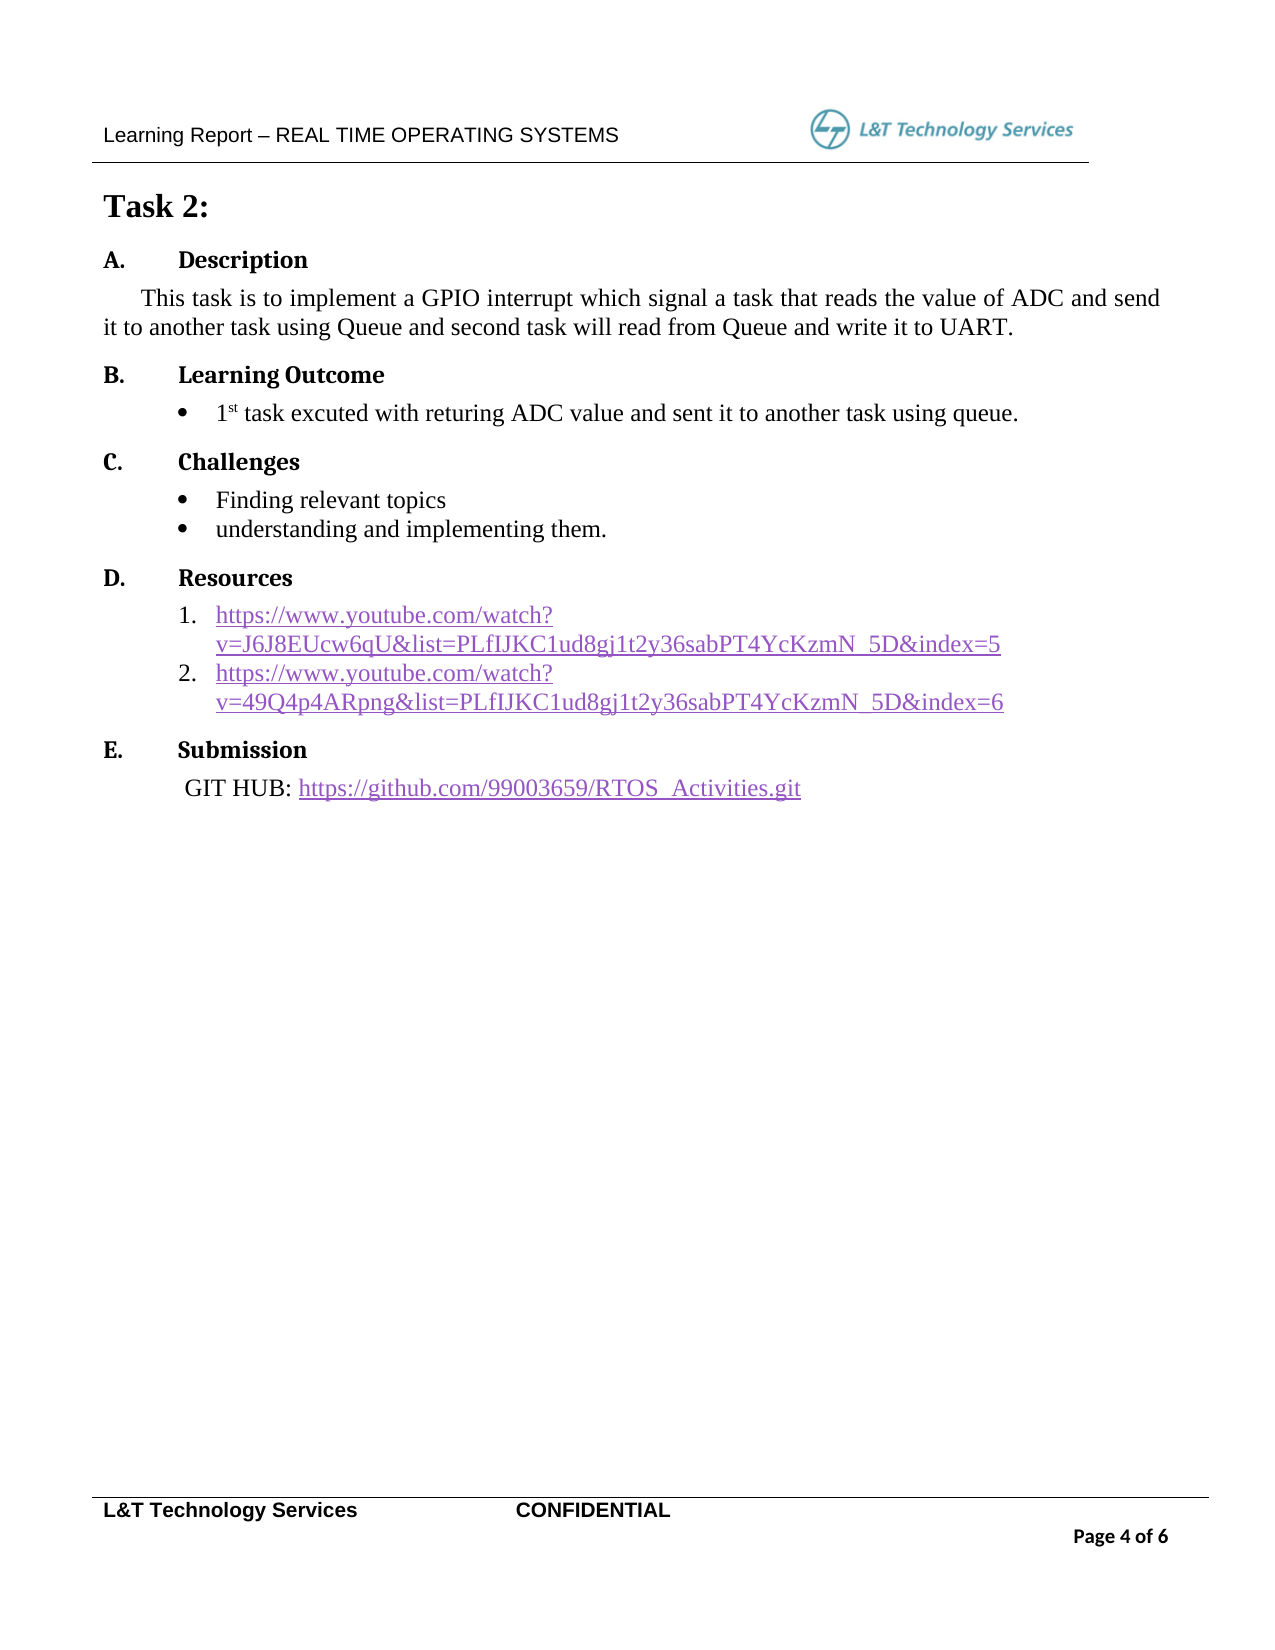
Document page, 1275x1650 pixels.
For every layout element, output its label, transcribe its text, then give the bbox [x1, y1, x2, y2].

subtitle Description [103, 246, 1162, 275]
subtitle Resources [103, 563, 1162, 592]
text This task is to implement a GPIO interrupt which signal a task that reads the value of ADC and send it to another task using Queue and second task will read from Queue and write it to UART. [103, 283, 1162, 341]
list https://www.youtube.com/watch?v=49Q4p4ARpng&list=PLfIJKC1ud8gj1t2y36sabPT4YcKzmN_5D&index=6 [178, 658, 1162, 716]
list Finding relevant topics [178, 485, 1162, 514]
subtitle Task 2: [103, 187, 1162, 225]
list 1st task excuted with returing ADC value and sent it to another task using queue. [178, 398, 1162, 427]
subtitle Challenges [103, 448, 1162, 477]
list https://www.youtube.com/watch?v=J6J8EUcw6qU&list=PLfIJKC1ud8gj1t2y36sabPT4YcKzmN_5D&index=5 [178, 601, 1162, 658]
subtitle Learning Outcome [103, 361, 1162, 390]
subtitle Submission [103, 736, 1162, 765]
text GIT HUB: https://github.com/99003659/RTOS_Activities.git [103, 773, 1162, 802]
list understanding and implementing them. [178, 514, 1162, 543]
